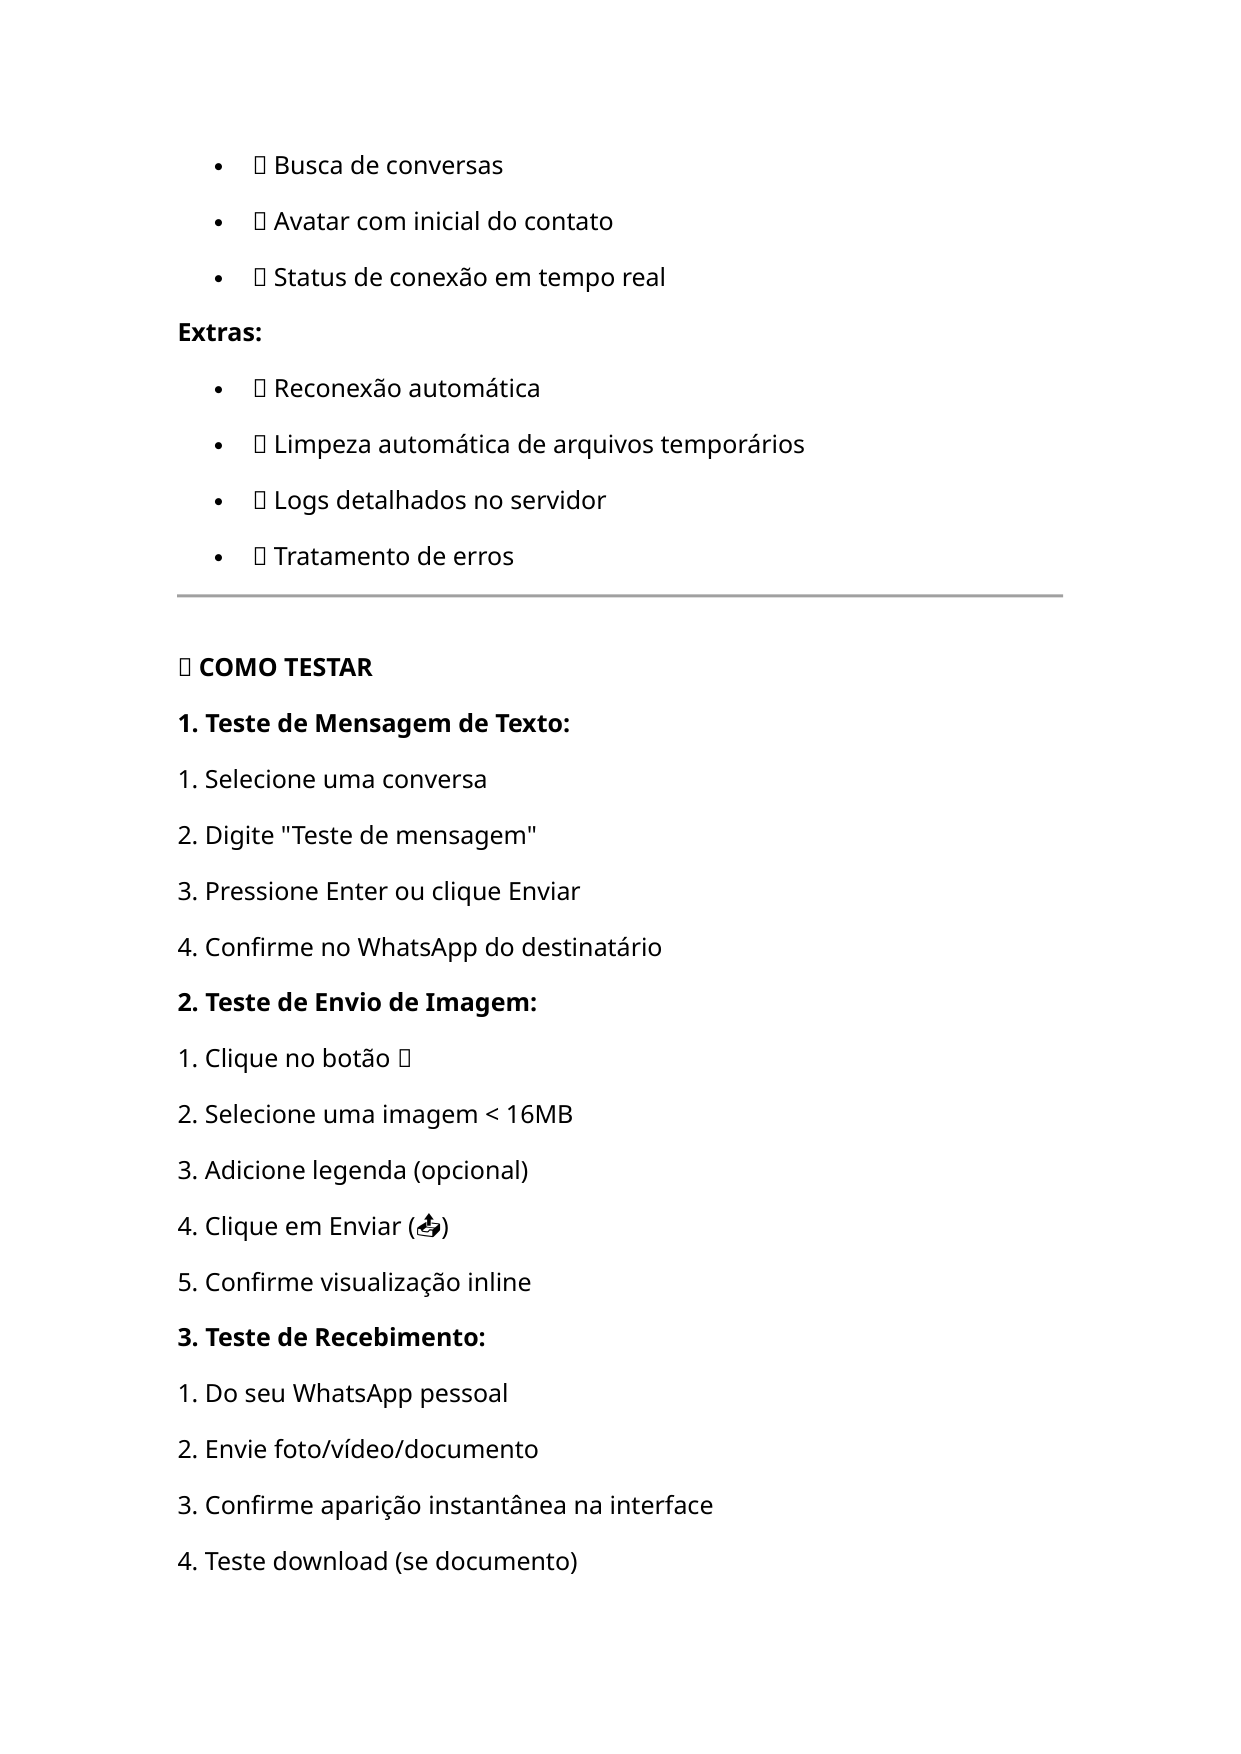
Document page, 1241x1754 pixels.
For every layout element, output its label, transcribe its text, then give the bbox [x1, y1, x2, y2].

text 4. Clique em Enviar (📤) [177, 1208, 1063, 1242]
text 1. Selecione uma conversa [177, 762, 1063, 796]
text 2. Selecione uma imagem < 16MB [177, 1097, 1063, 1131]
list ✅ Logs detalhados no servidor [215, 483, 1063, 517]
text 1. Do seu WhatsApp pessoal [177, 1376, 1063, 1410]
list ✅ Status de conexão em tempo real [215, 259, 1063, 293]
list ✅ Busca de conversas [215, 148, 1063, 182]
text 3. Pressione Enter ou clique Enviar [177, 873, 1063, 907]
text 2. Digite "Teste de mensagem" [177, 818, 1063, 852]
text 3. Teste de Recebimento: [177, 1320, 1063, 1354]
text 5. Confirme visualização inline [177, 1264, 1063, 1298]
text 3. Adicione legenda (opcional) [177, 1153, 1063, 1187]
list ✅ Tratamento de erros [215, 538, 1063, 572]
list ✅ Avatar com inicial do contato [215, 203, 1063, 237]
text 4. Confirme no WhatsApp do destinatário [177, 929, 1063, 963]
list ✅ Limpeza automática de arquivos temporários [215, 427, 1063, 461]
list ✅ Reconexão automática [215, 371, 1063, 405]
text 2. Teste de Envio de Imagem: [177, 985, 1063, 1019]
text 🧪 COMO TESTAR [177, 650, 1063, 684]
text 1. Teste de Mensagem de Texto: [177, 706, 1063, 740]
text 2. Envie foto/vídeo/documento [177, 1432, 1063, 1466]
text 1. Clique no botão 📎 [177, 1041, 1063, 1075]
text Extras: [177, 315, 1063, 349]
text 3. Confirme aparição instantânea na interface [177, 1488, 1063, 1522]
text 4. Teste download (se documento) [177, 1543, 1063, 1577]
